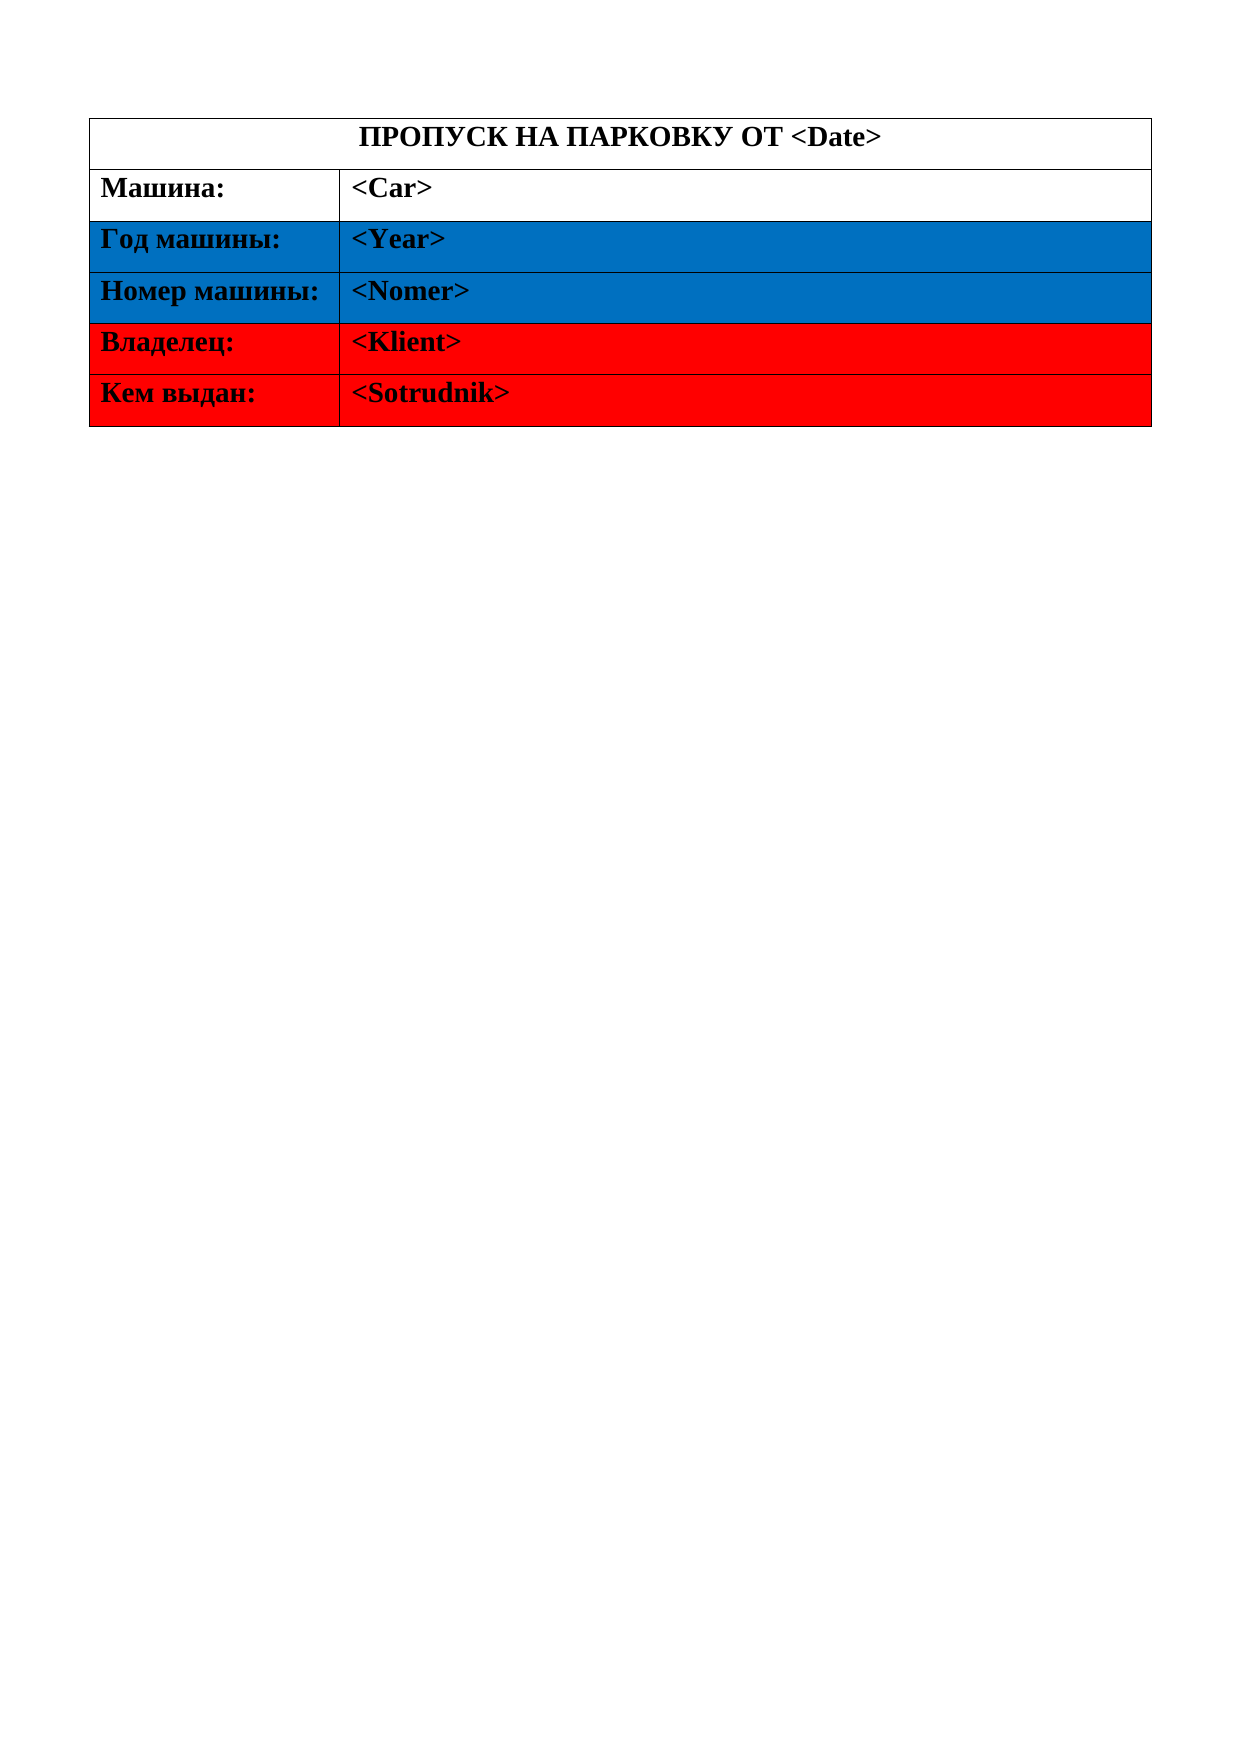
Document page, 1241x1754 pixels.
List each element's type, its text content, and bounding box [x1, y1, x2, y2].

table_cell Владелец: [90, 324, 339, 374]
table_cell <Nomer> [340, 273, 1151, 323]
table_cell <Car> [340, 170, 1151, 221]
table_header ПРОПУСК НА ПАРКОВКУ ОТ <Date> [90, 119, 1151, 169]
table_cell <Klient> [340, 324, 1151, 374]
table_cell <Year> [340, 222, 1151, 272]
table_cell Номер машины: [90, 273, 339, 323]
table_cell Год машины: [90, 222, 339, 272]
table_cell Кем выдан: [90, 375, 339, 426]
table_cell Машина: [90, 170, 339, 221]
table_cell <Sotrudnik> [340, 375, 1151, 426]
